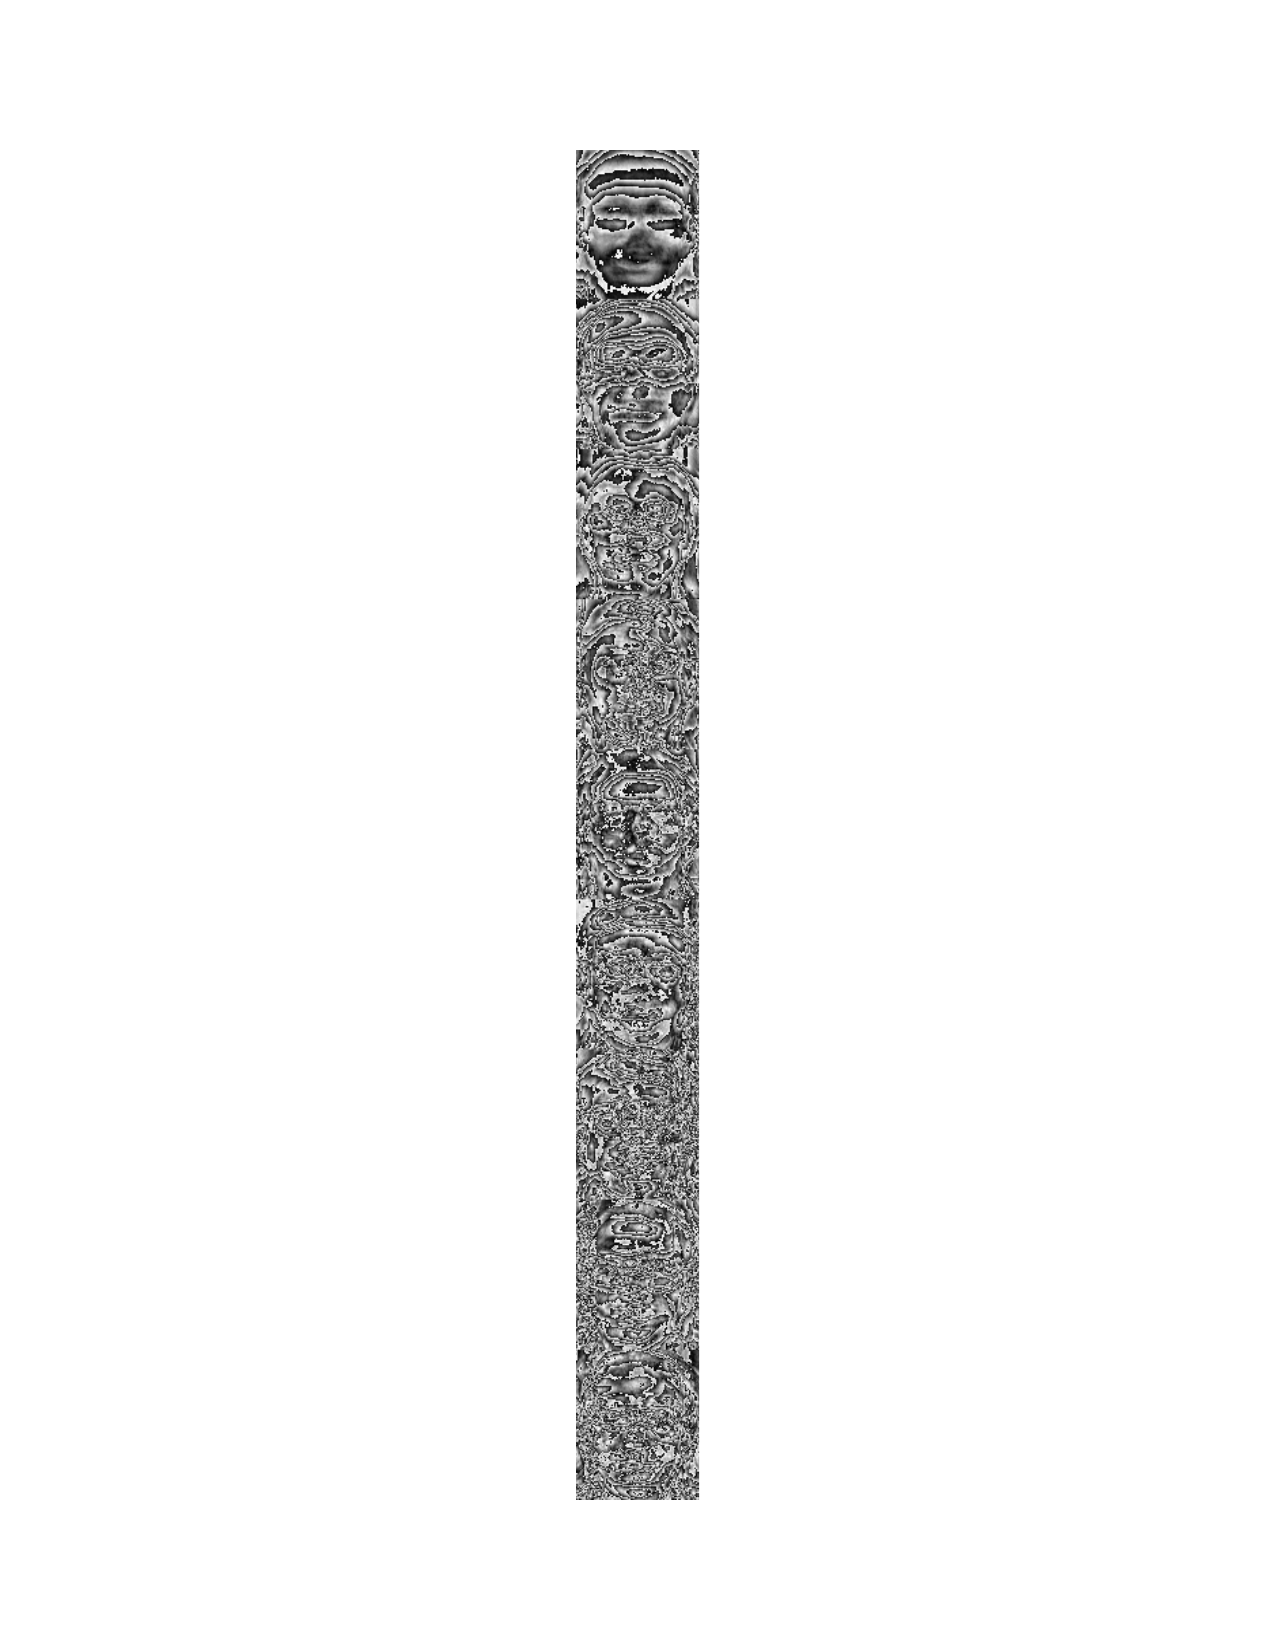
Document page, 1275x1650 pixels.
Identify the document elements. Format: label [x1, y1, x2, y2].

picture [576, 150, 700, 1500]
